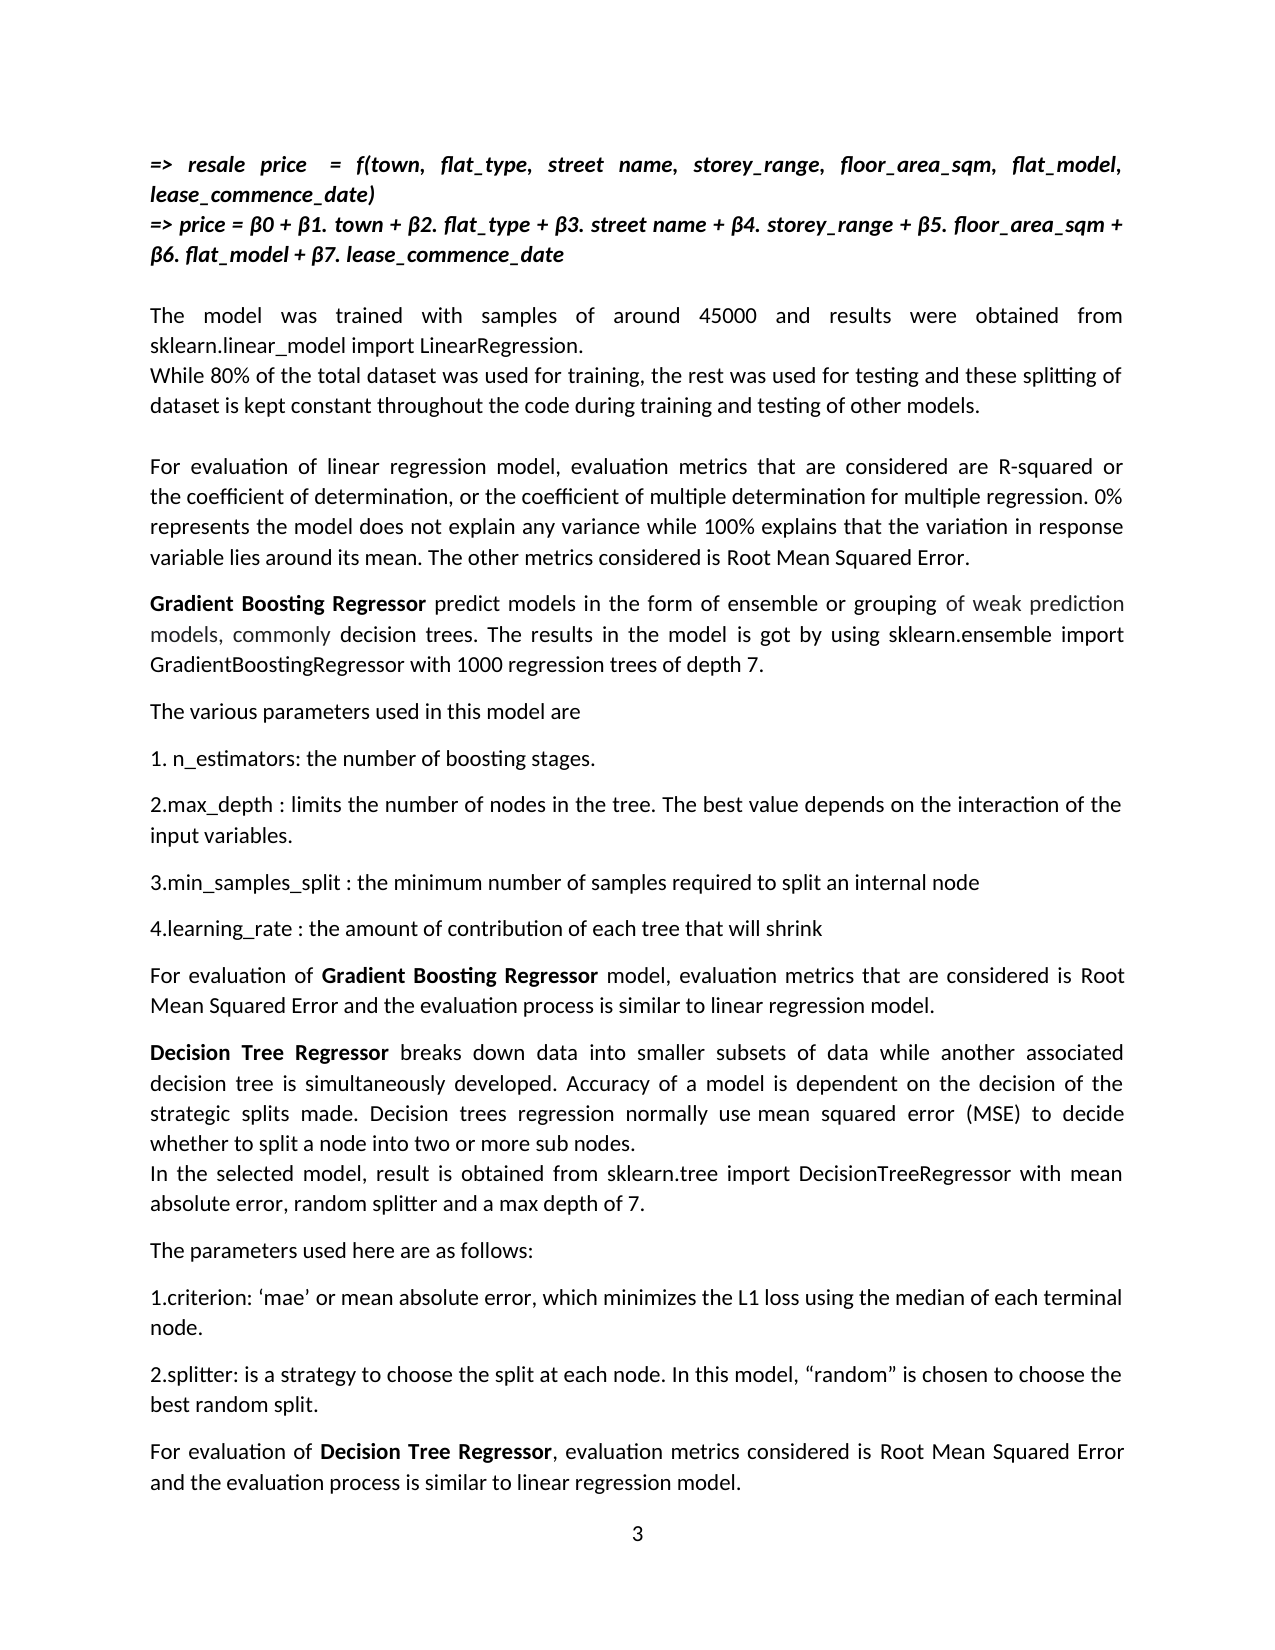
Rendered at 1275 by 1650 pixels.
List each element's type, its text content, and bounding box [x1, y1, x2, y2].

text The model was trained with samples of around 45000 and results were obtained from sklearn.linear_model import LinearRegression. [150, 301, 1125, 359]
text 3.min_samples_split : the minimum number of samples required to split an internal node [150, 868, 1125, 896]
text The parameters used here are as follows: [150, 1236, 1125, 1264]
text For evaluation of Gradient Boosting Regressor model, evaluation metrics that are considered is Root Mean Squared Error and the evaluation process is similar to linear regression model. [150, 961, 1125, 1020]
text => resale price = f(town, flat_type, street name, storey_range, floor_area_sqm, flat_model, lease_commence_date) [150, 150, 1125, 208]
text For evaluation of Decision Tree Regressor, evaluation metrics considered is Root Mean Squared Error and the evaluation process is similar to linear regression model. [150, 1437, 1125, 1496]
text Decision Tree Regressor breaks down data into smaller subsets of data while another associated decision tree is simultaneously developed. Accuracy of a model is dependent on the decision of the strategic splits made. Decision trees regression normally use mean squared error (MSE) to decide whether to split a node into two or more sub nodes. [150, 1038, 1125, 1157]
text The various parameters used in this model are [150, 697, 1125, 725]
text 1.criterion: ‘mae’ or mean absolute error, which minimizes the L1 loss using the median of each terminal node. [150, 1283, 1125, 1342]
text In the selected model, result is obtained from sklearn.tree import DecisionTreeRegressor with mean absolute error, random splitter and a max depth of 7. [150, 1159, 1125, 1218]
text For evaluation of linear regression model, evaluation metrics that are considered are R-squared or the coefficient of determination, or the coefficient of multiple determination for multiple regression. 0% represents the model does not explain any variance while 100% explains that the variation in response variable lies around its mean. The other metrics considered is Root Mean Squared Error. [150, 452, 1125, 571]
text 2.splitter: is a strategy to choose the split at each node. In this model, “random” is chosen to choose the best random split. [150, 1360, 1125, 1419]
text 2.max_depth : limits the number of nodes in the tree. The best value depends on the interaction of the input variables. [150, 791, 1125, 849]
text While 80% of the total dataset was used for training, the rest was used for testing and these splitting of dataset is kept constant throughout the code during training and testing of other models. [150, 361, 1125, 420]
text => price = β0 + β1. town + β2. flat_type + β3. street name + β4. storey_range + β5. floor_area_sqm + β6. flat_model + β7. lease_commence_date [150, 210, 1125, 269]
text 4.learning_rate : the amount of contribution of each tree that will shrink [150, 914, 1125, 943]
text 1. n_estimators: the number of boosting stages. [150, 744, 1125, 772]
text Gradient Boosting Regressor predict models in the form of ensemble or grouping of weak prediction models, commonly decision trees. The results in the model is got by using sklearn.ensemble import GradientBoostingRegressor with 1000 regression trees of depth 7. [150, 589, 1125, 678]
